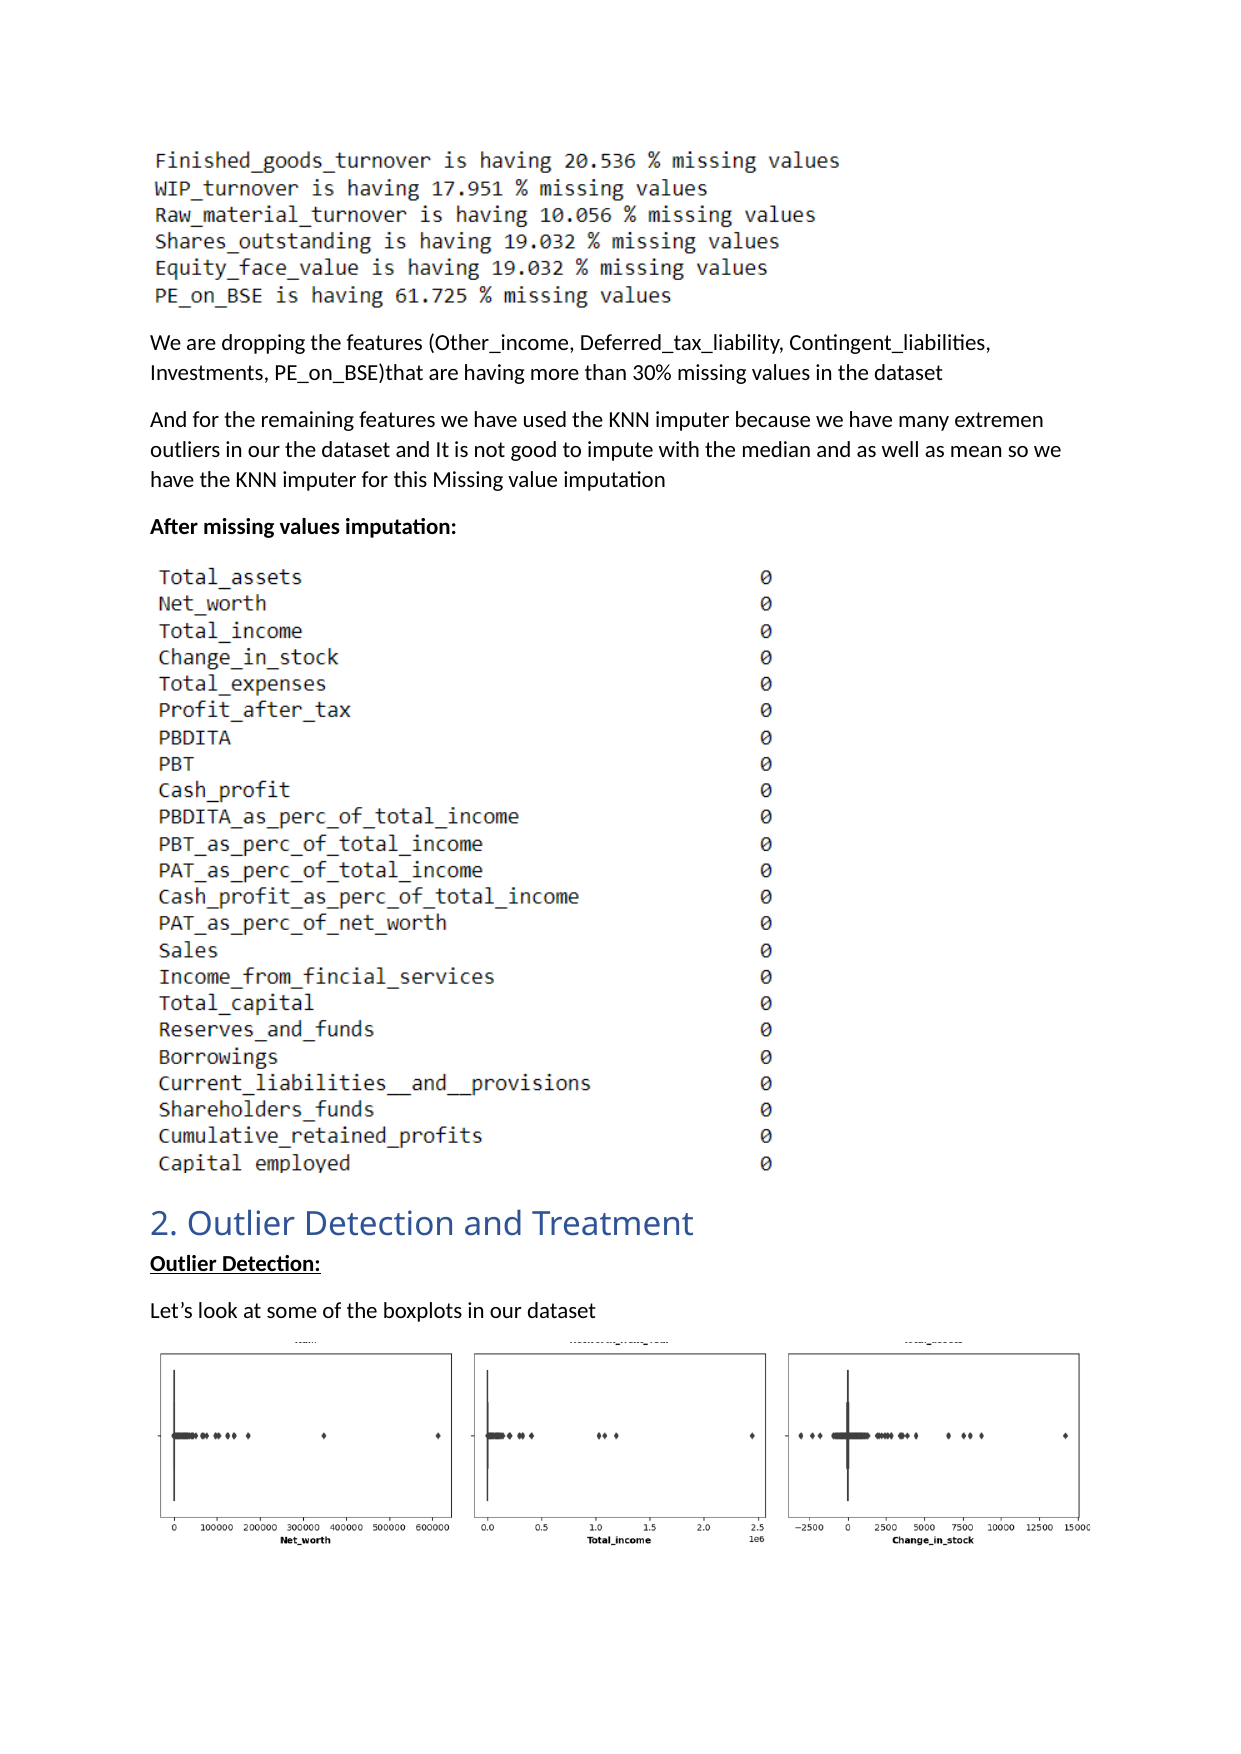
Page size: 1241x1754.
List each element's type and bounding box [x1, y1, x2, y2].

picture [150, 558, 809, 1173]
picture [150, 1342, 1091, 1551]
picture [150, 150, 854, 309]
